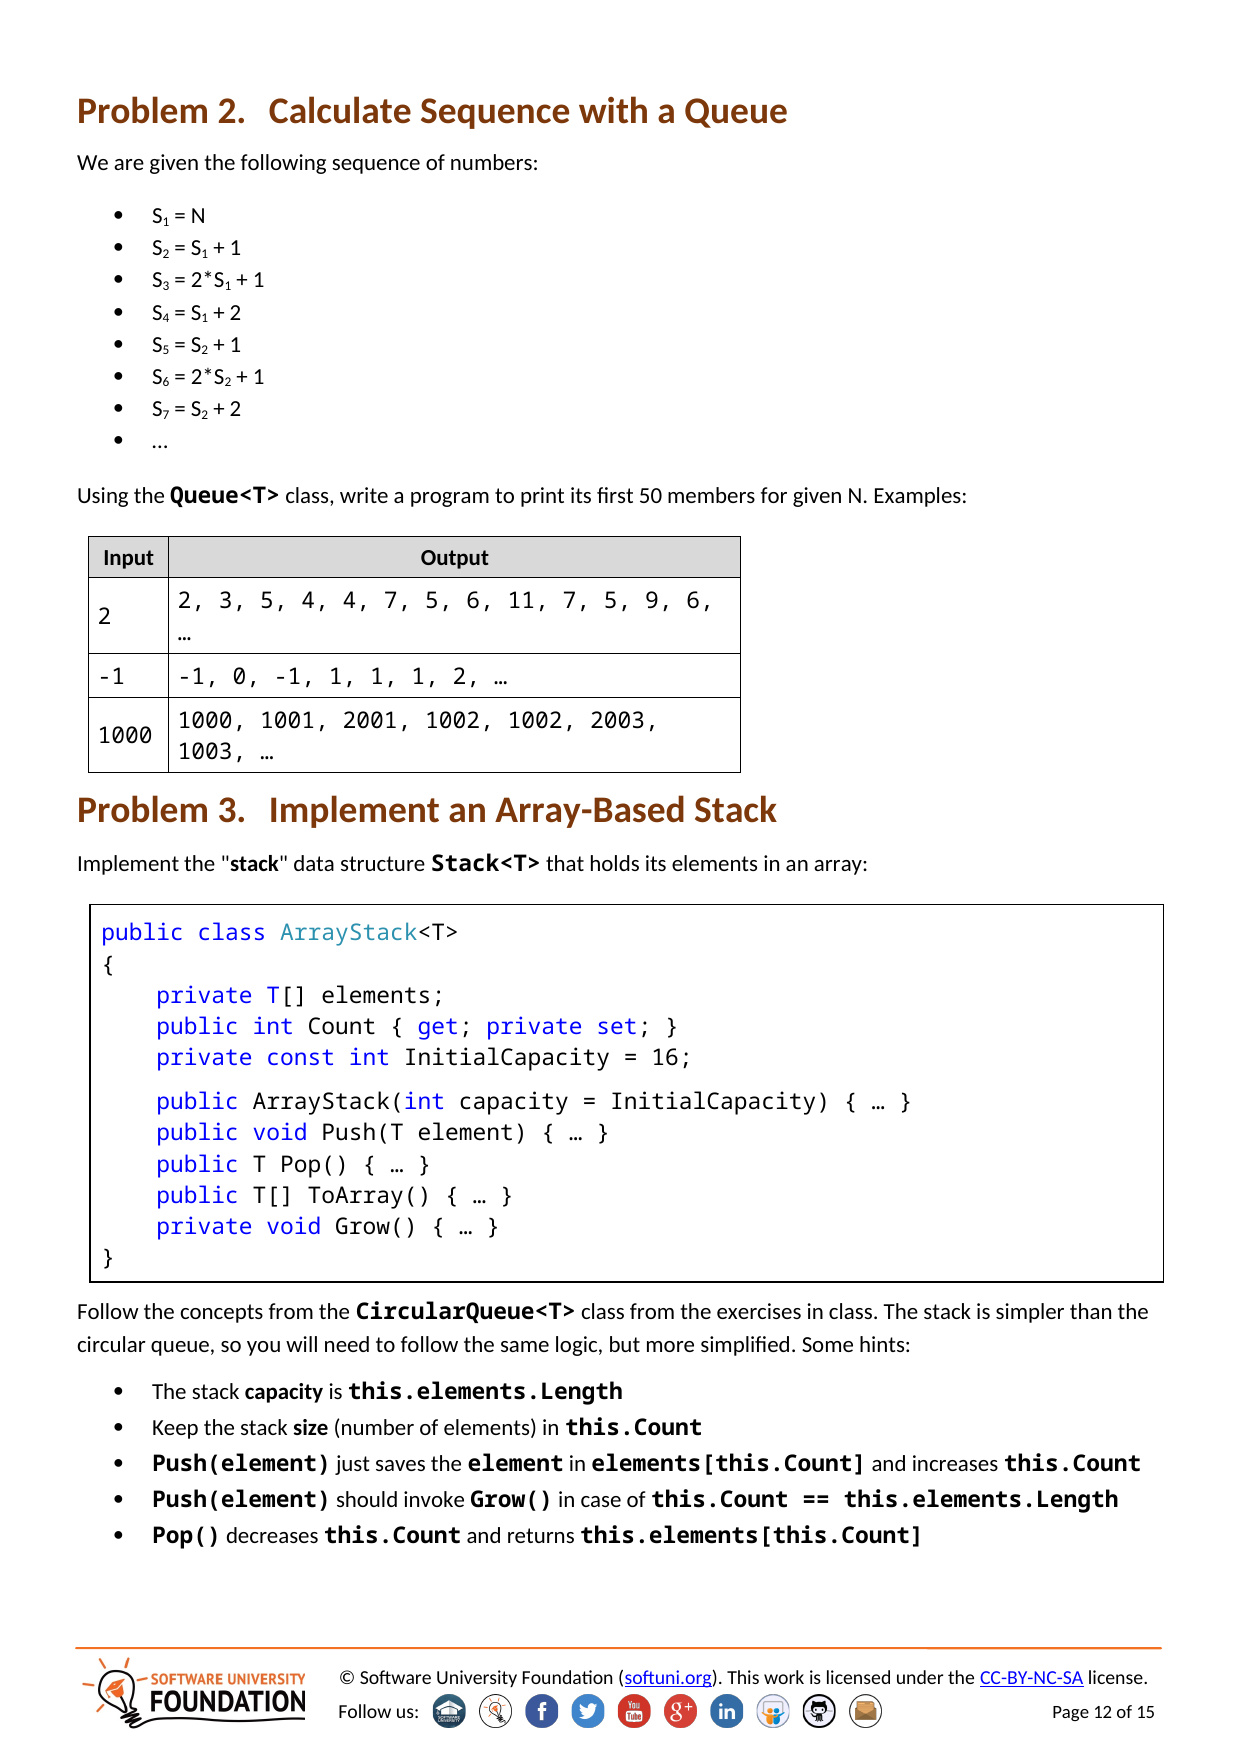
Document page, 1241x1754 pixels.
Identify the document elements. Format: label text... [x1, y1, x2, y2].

picture [710, 1694, 744, 1728]
table_header public class ArrayStack<T> { private T[] elements; public int Count { get; private set; } private const int InitialCapacity = 16; public ArrayStack(int capacity = InitialCapacity) { … } public void Push(T element) { … } public T Pop() { … } public T[] ToArray() { … } private void Grow() { … } } [91, 905, 1163, 1281]
list … [114, 426, 1163, 454]
picture [849, 1694, 882, 1728]
text Implement the "stack" data structure Stack<T> that holds its elements in an array: [77, 847, 1163, 878]
table_cell 2 [89, 578, 168, 653]
subtitle Implement an Array-Based Stack [77, 786, 1163, 832]
picture [525, 1694, 559, 1728]
table_cell -1, 0, -1, 1, 1, 1, 2, … [169, 654, 740, 697]
text Using the Queue<T> class, write a program to print its first 50 members for given N. Examples: [77, 479, 1163, 511]
text We are given the following sequence of numbers: [77, 148, 1163, 176]
subtitle Calculate Sequence with a Queue [77, 87, 1163, 133]
table_cell 2, 3, 5, 4, 4, 7, 5, 6, 11, 7, 5, 9, 6, … [169, 578, 740, 653]
list S4 = S1 + 2 [114, 298, 1163, 326]
picture [479, 1694, 512, 1728]
text Follow the concepts from the CircularQueue<T> class from the exercises in class. The stack is simpler than the circular queue, so you will need to follow the same logic, but more simplified. Some hints: [77, 1295, 1163, 1358]
list S7 = S2 + 2 [114, 394, 1163, 422]
picture [81, 1656, 305, 1729]
list S1 = N [114, 201, 1163, 229]
table_header Input [89, 537, 168, 577]
picture [664, 1694, 697, 1728]
picture [432, 1694, 466, 1728]
picture [571, 1694, 605, 1728]
table_cell -1 [89, 654, 168, 697]
list S3 = 2*S1 + 1 [114, 266, 1163, 293]
table_header Output [169, 537, 740, 577]
table_cell 1000 [89, 698, 168, 772]
table_cell 1000, 1001, 2001, 1002, 1002, 2003, 1003, … [169, 698, 740, 772]
list S6 = 2*S2 + 1 [114, 362, 1163, 390]
list Push(element) should invoke Grow() in case of this.Count == this.elements.Length [114, 1483, 1163, 1514]
list Push(element) just saves the element in elements[this.Count] and increases this.Count [114, 1447, 1163, 1478]
picture [802, 1694, 836, 1728]
list The stack capacity is this.elements.Length [114, 1375, 1163, 1406]
list Pop() decreases this.Count and returns this.elements[this.Count] [114, 1519, 1163, 1550]
picture [756, 1694, 790, 1728]
picture [617, 1694, 651, 1728]
list Keep the stack size (number of elements) in this.Count [114, 1411, 1163, 1442]
list S5 = S2 + 1 [114, 330, 1163, 358]
list S2 = S1 + 1 [114, 233, 1163, 261]
